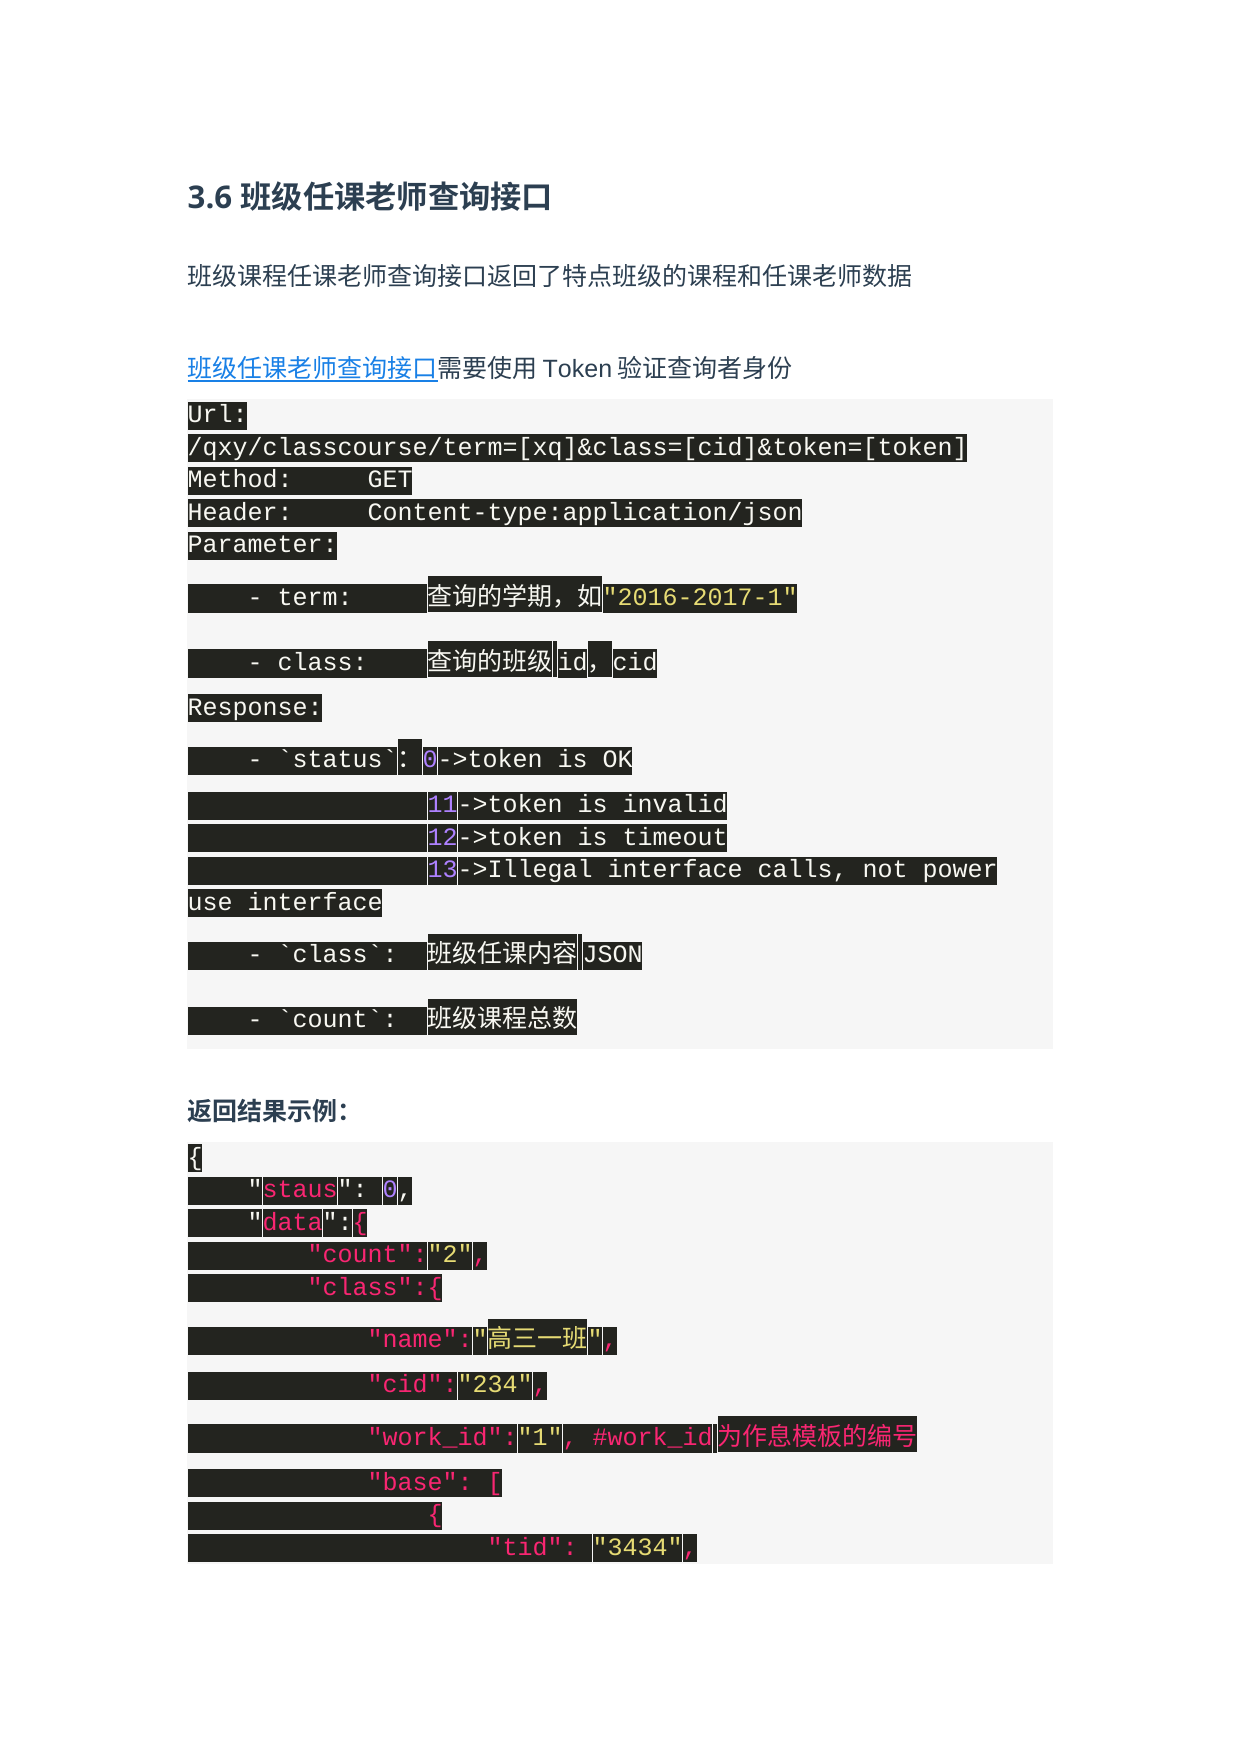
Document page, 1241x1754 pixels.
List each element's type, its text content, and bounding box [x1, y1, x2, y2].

text Url: /qxy/classcourse/term=[xq]&class=[cid]&token=[token] Method: GET Header: Content-type:application/json Parameter: - term: 查询的学期，如"2016-2017-1" - class: 查询的班级id，cid Response: - `status`：0->token is OK 11->token is invalid 12->token is timeout 13->Illegal interface calls, not power use interface - `class`: 班级任课内容JSON - `count`: 班级课程总数 [187, 399, 1053, 1049]
text 班级任课老师查询接口需要使用Token验证查询者身份 [187, 334, 1053, 399]
text 返回结果示例： [187, 1077, 1053, 1142]
text 班级课程任课老师查询接口返回了特点班级的课程和任课老师数据 [187, 242, 1053, 307]
text 3.6 班级任课老师查询接口 [187, 162, 1053, 227]
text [187, 1142, 1053, 1564]
